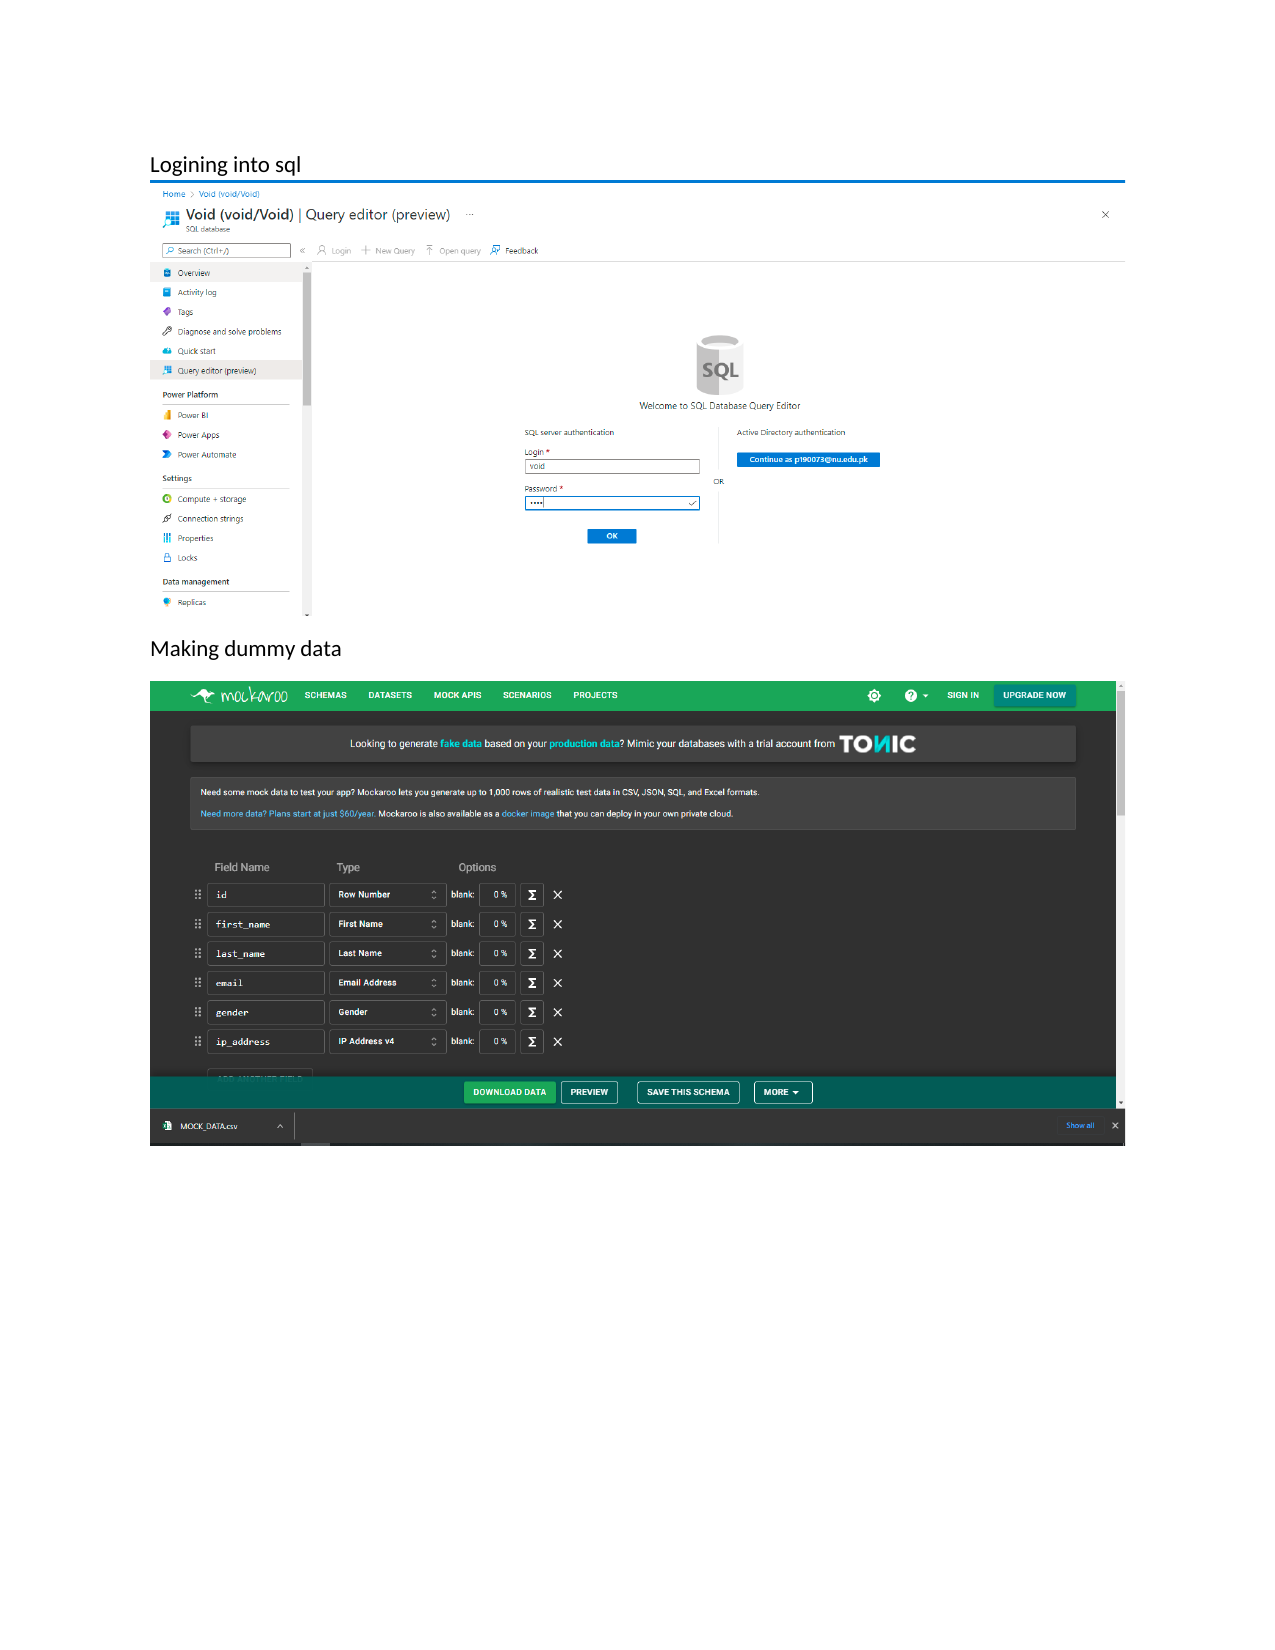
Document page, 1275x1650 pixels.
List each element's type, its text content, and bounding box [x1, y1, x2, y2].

picture [150, 681, 1125, 1146]
text Logining into sql [150, 150, 1125, 180]
text Making dummy data [150, 634, 1125, 662]
picture [150, 180, 1125, 616]
